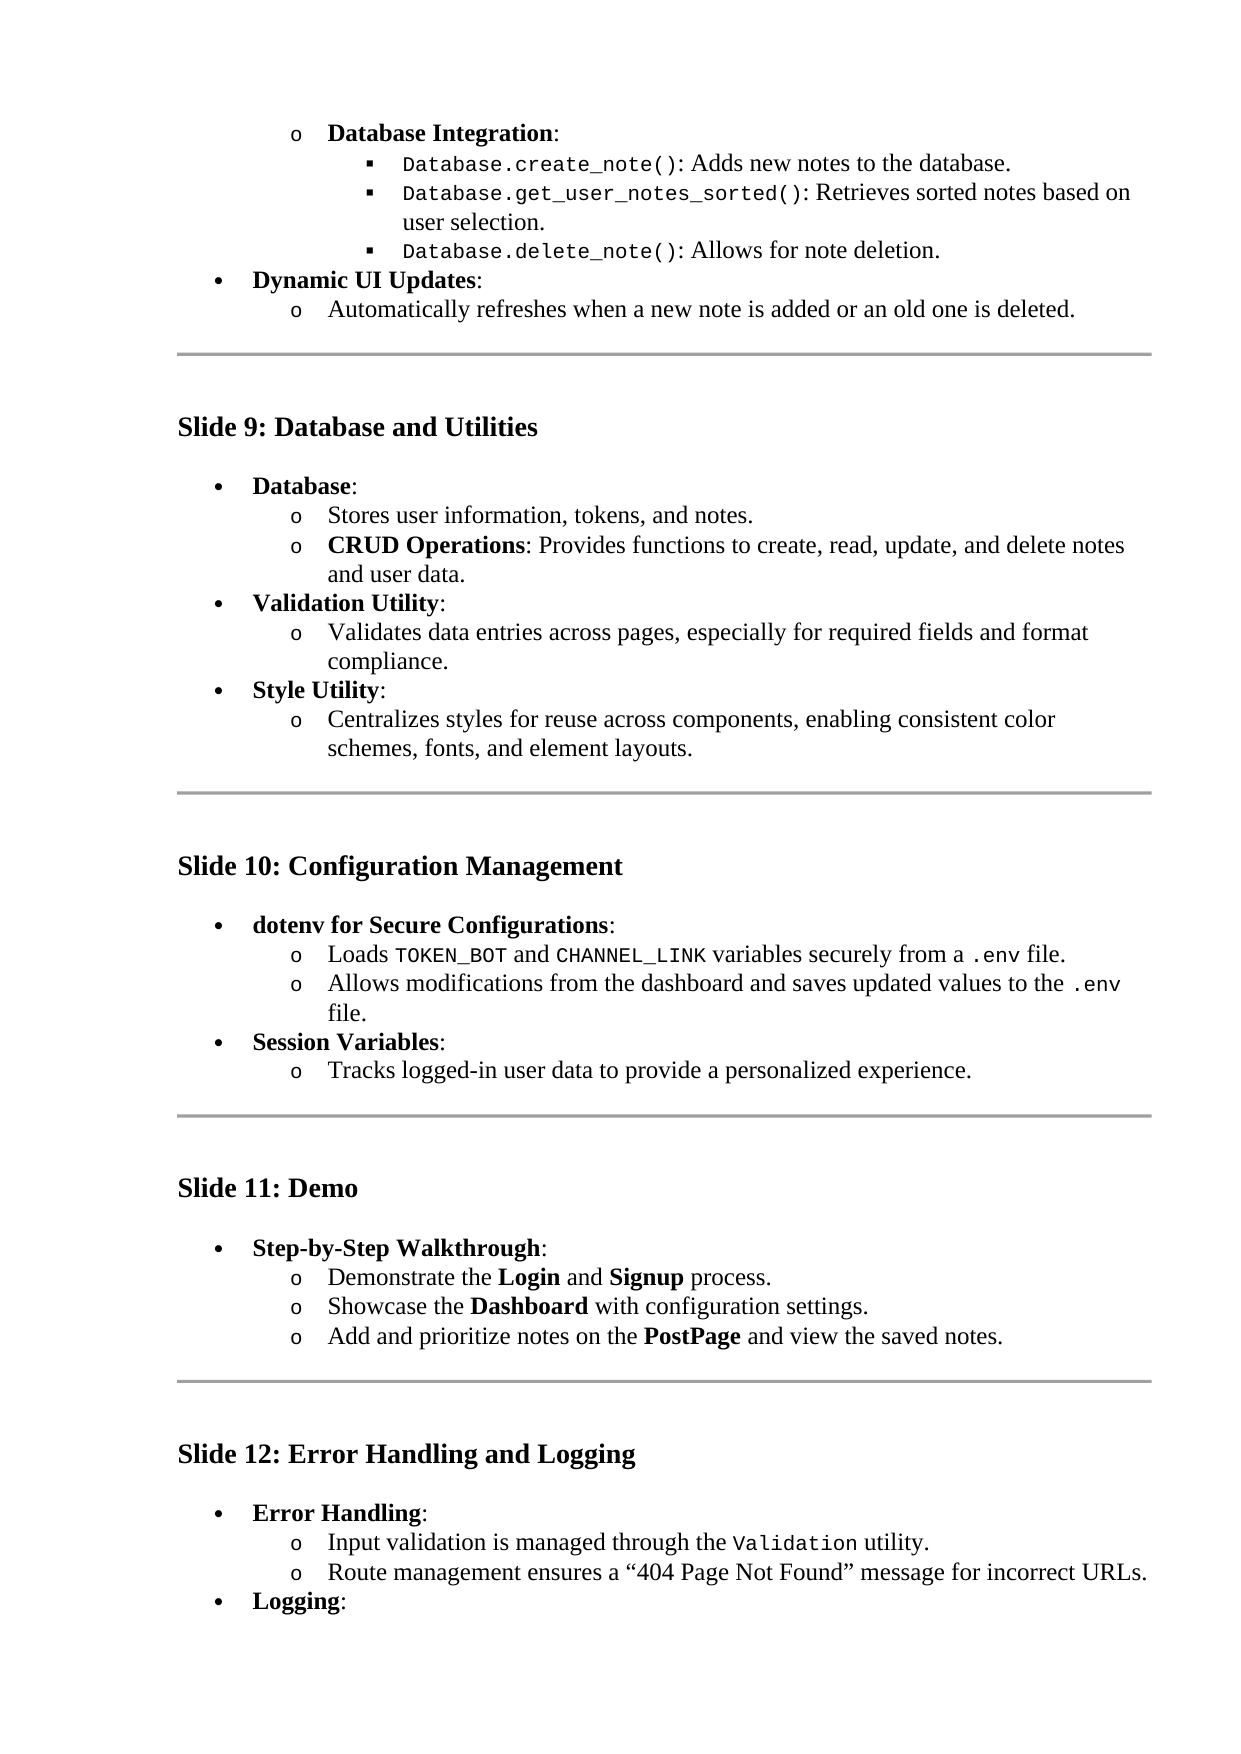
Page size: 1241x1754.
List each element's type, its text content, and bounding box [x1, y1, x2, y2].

list Stores user information, tokens, and notes. [290, 500, 1152, 530]
list Route management ensures a “404 Page Not Found” message for incorrect URLs. [290, 1557, 1152, 1586]
list Demonstrate the Login and Signup process. [290, 1262, 1152, 1291]
list Allows modifications from the dashboard and saves updated values to the .env file. [290, 968, 1152, 1027]
list Database.create_note(): Adds new notes to the database. [365, 148, 1152, 177]
list Logging: [215, 1586, 1152, 1615]
list Dynamic UI Updates: [215, 265, 1152, 294]
text Slide 11: Demo [177, 1172, 1152, 1204]
list Automatically refreshes when a new note is added or an old one is deleted. [290, 294, 1152, 323]
list Database: [215, 471, 1152, 500]
list Session Variables: [215, 1027, 1152, 1056]
list Loads TOKEN_BOT and CHANNEL_LINK variables securely from a .env file. [290, 939, 1152, 968]
list Add and prioritize notes on the PostPage and view the saved notes. [290, 1321, 1152, 1351]
list Database.delete_note(): Allows for note deletion. [365, 236, 1152, 265]
list Showcase the Dashboard with configuration settings. [290, 1291, 1152, 1321]
list Tracks logged-in user data to provide a personalized experience. [290, 1056, 1152, 1085]
list Centralizes styles for reuse across components, enabling consistent color schemes, fonts, and element layouts. [290, 704, 1152, 762]
list Database Integration: [290, 118, 1152, 148]
text Slide 10: Configuration Management [177, 849, 1152, 881]
list Validation Utility: [215, 588, 1152, 617]
list Style Utility: [215, 675, 1152, 704]
list Validates data entries across pages, especially for required fields and format compliance. [290, 617, 1152, 675]
list Step-by-Step Walkthrough: [215, 1233, 1152, 1262]
list dotenv for Secure Configurations: [215, 910, 1152, 939]
text Slide 9: Database and Utilities [177, 410, 1152, 442]
list Error Handling: [215, 1498, 1152, 1527]
list Database.get_user_notes_sorted(): Retrieves sorted notes based on user selection. [365, 177, 1152, 236]
list CRUD Operations: Provides functions to create, read, update, and delete notes and user data. [290, 530, 1152, 588]
list Input validation is managed through the Validation utility. [290, 1527, 1152, 1557]
text Slide 12: Error Handling and Logging [177, 1437, 1152, 1469]
